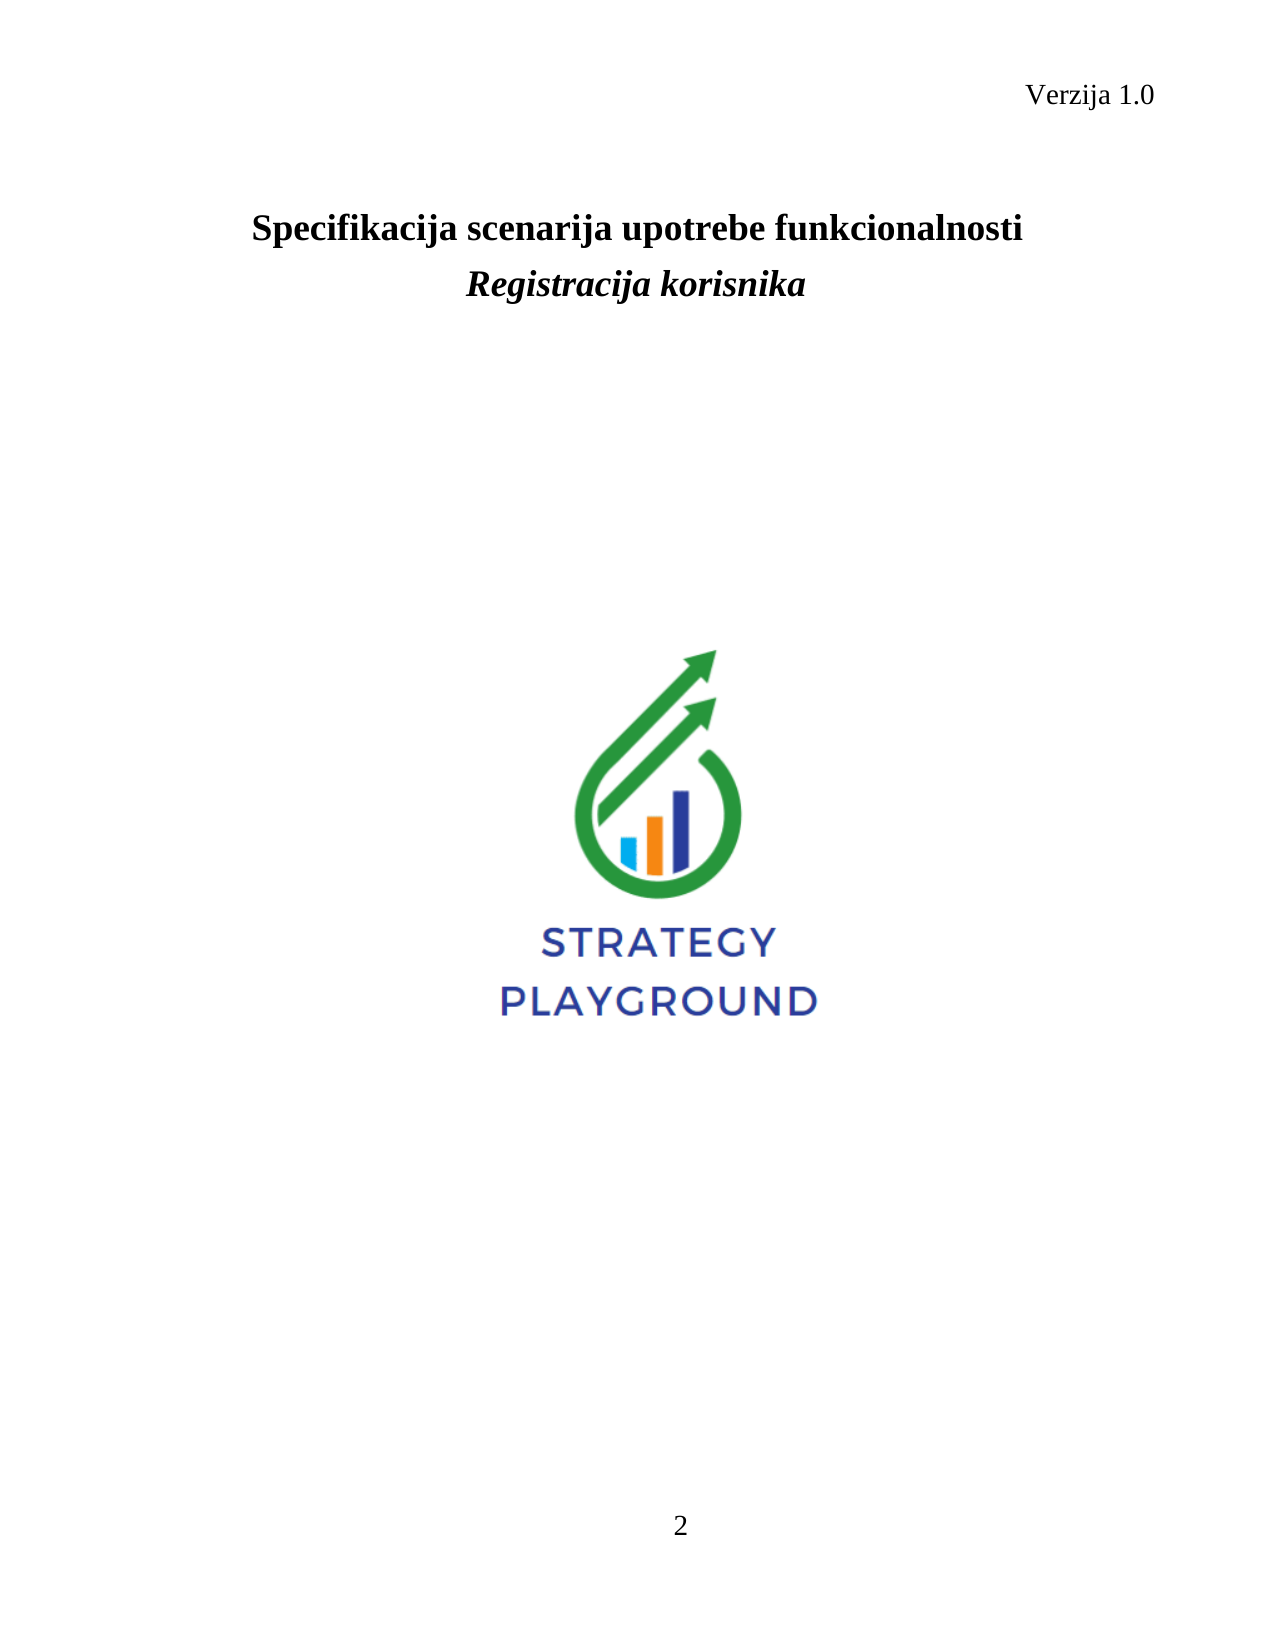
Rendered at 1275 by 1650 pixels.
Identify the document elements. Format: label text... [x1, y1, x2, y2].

picture [367, 550, 950, 1097]
text Registracija korisnika [172, 261, 1103, 304]
text Specifikacija scenarija upotrebe funkcionalnosti [172, 206, 1103, 249]
